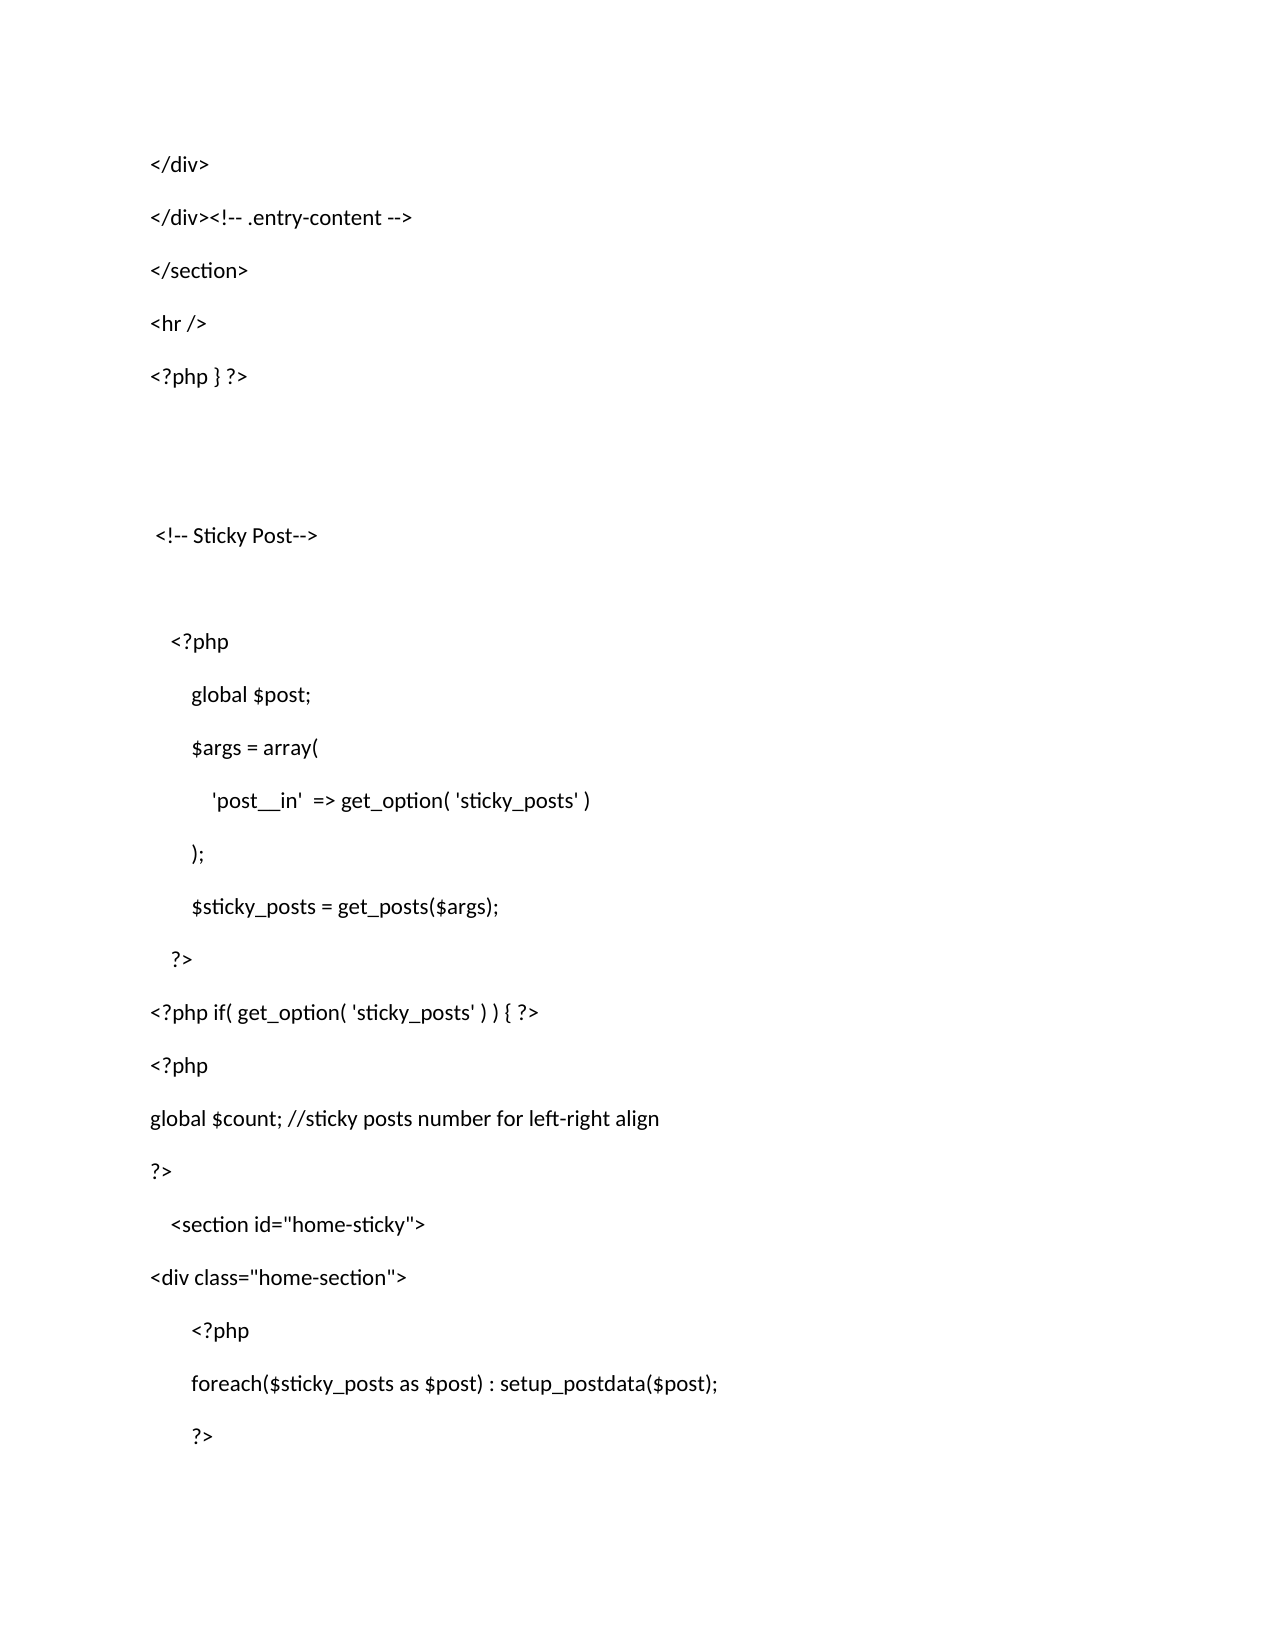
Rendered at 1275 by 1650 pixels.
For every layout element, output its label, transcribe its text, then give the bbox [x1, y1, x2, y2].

text foreach($sticky_posts as $post) : setup_postdata($post); [150, 1369, 1125, 1397]
text 'post__in' => get_option( 'sticky_posts' ) [150, 786, 1125, 814]
text </div> [150, 150, 1125, 178]
text $sticky_posts = get_posts($args); [150, 892, 1125, 920]
text global $post; [150, 680, 1125, 708]
text <?php } ?> [150, 362, 1125, 390]
text <hr /> [150, 309, 1125, 337]
text global $count; //sticky posts number for left-right align [150, 1104, 1125, 1132]
text <?php [150, 627, 1125, 655]
text $args = array( [150, 733, 1125, 761]
text ?> [150, 945, 1125, 973]
text </section> [150, 256, 1125, 284]
text <?php if( get_option( 'sticky_posts' ) ) { ?> [150, 998, 1125, 1026]
text <section id="home-sticky"> [150, 1210, 1125, 1238]
text ?> [150, 1422, 1125, 1451]
text <div class="home-section"> [150, 1263, 1125, 1291]
text ); [150, 839, 1125, 867]
text <!-- Sticky Post--> [150, 521, 1125, 549]
text <?php [150, 1051, 1125, 1079]
text ?> [150, 1157, 1125, 1185]
text <?php [150, 1316, 1125, 1344]
text </div><!-- .entry-content --> [150, 203, 1125, 231]
